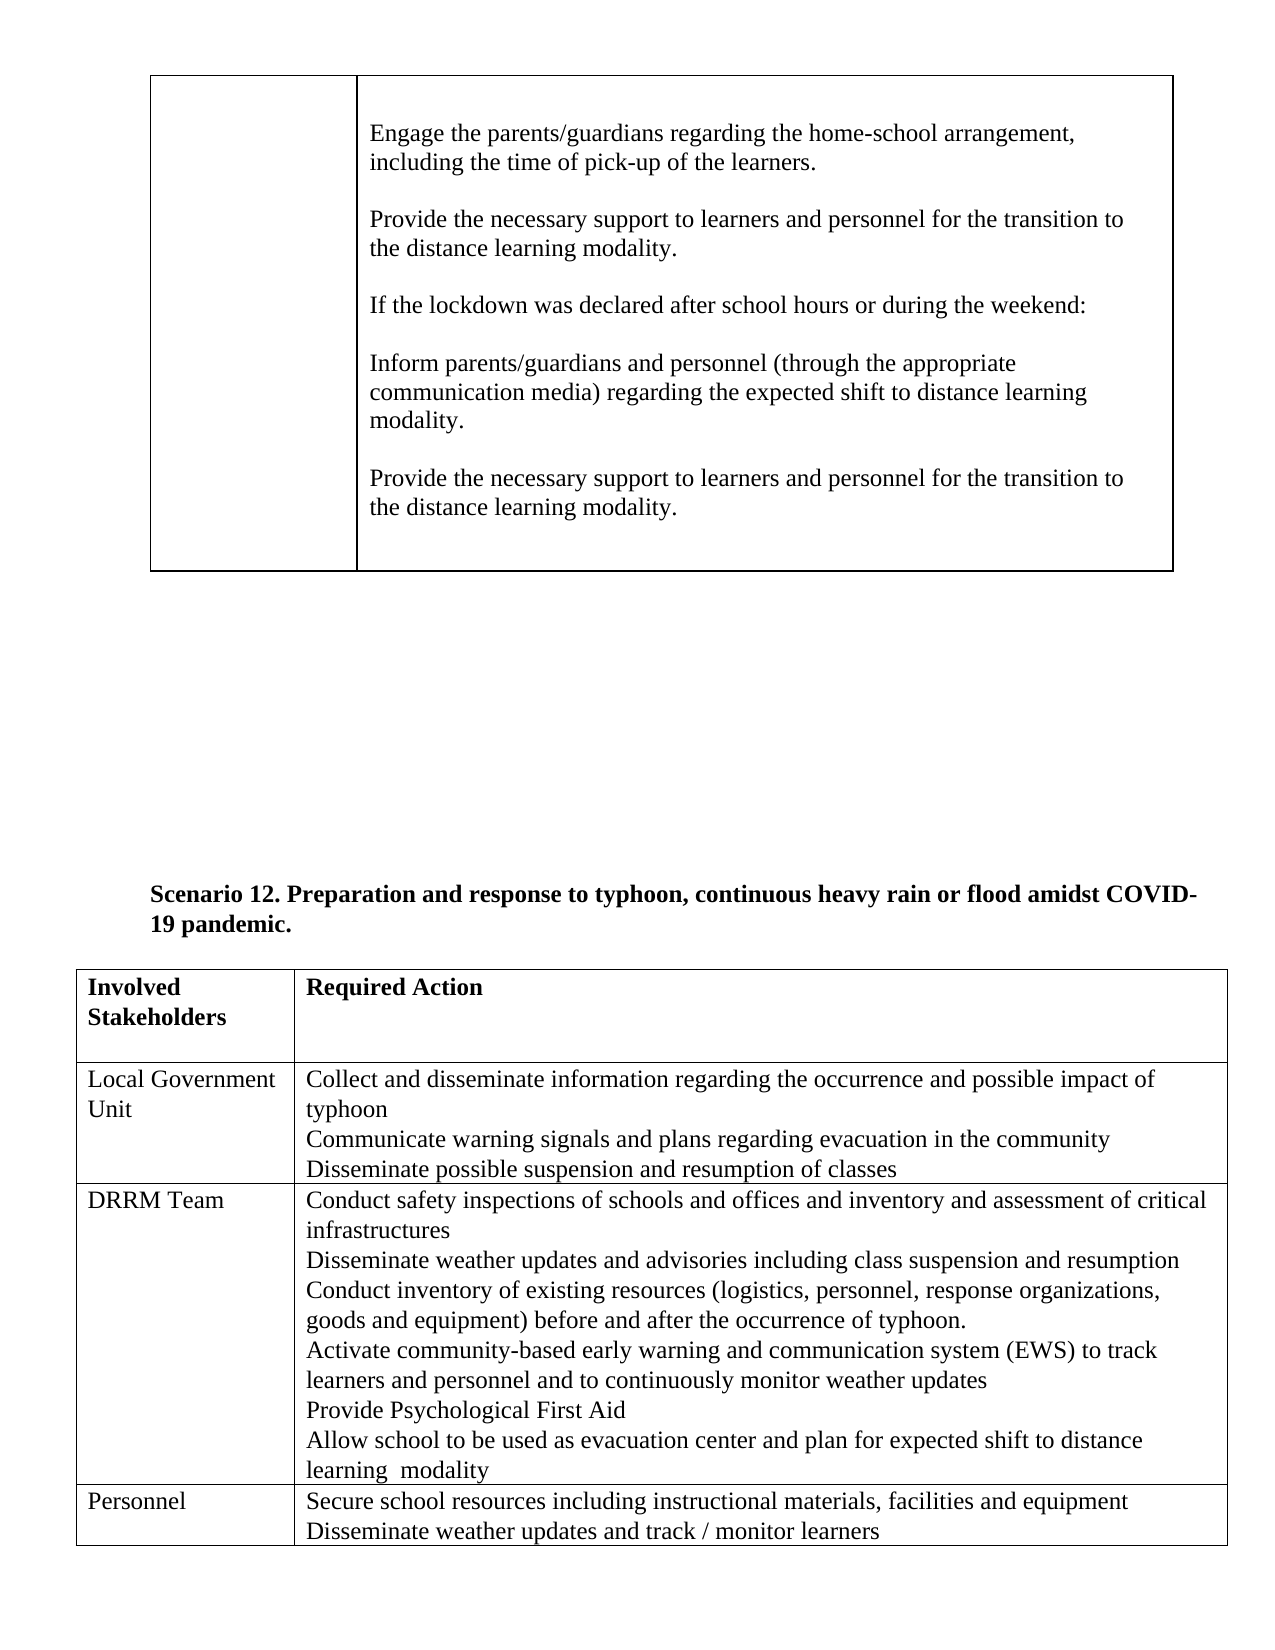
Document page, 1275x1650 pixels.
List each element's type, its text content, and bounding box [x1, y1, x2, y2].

table_cell Collect and disseminate information regarding the occurrence and possible impact of typhoon Communicate warning signals and plans regarding evacuation in the community Disseminate possible suspension and resumption of classes [295, 1063, 1227, 1183]
text Scenario 12. Preparation and response to typhoon, continuous heavy rain or flood amidst COVID-19 pandemic. [150, 878, 1200, 938]
table_cell DRRM Team [77, 1184, 294, 1484]
table_header Involved Stakeholders [77, 970, 294, 1062]
table_header Required Action [295, 970, 1227, 1062]
table_cell Local Government Unit [77, 1063, 294, 1183]
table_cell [358, 76, 1172, 570]
table_cell Conduct safety inspections of schools and offices and inventory and assessment of critical infrastructures Disseminate weather updates and advisories including class suspension and resumption Conduct inventory of existing resources (logistics, personnel, response organizations, goods and equipment) before and after the occurrence of typhoon. Activate community-based early warning and communication system (EWS) to track learners and personnel and to continuously monitor weather updates Provide Psychological First Aid Allow school to be used as evacuation center and plan for expected shift to distance learning modality [295, 1184, 1227, 1484]
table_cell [151, 76, 356, 570]
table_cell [295, 1485, 1227, 1545]
table_cell Personnel [77, 1485, 294, 1545]
